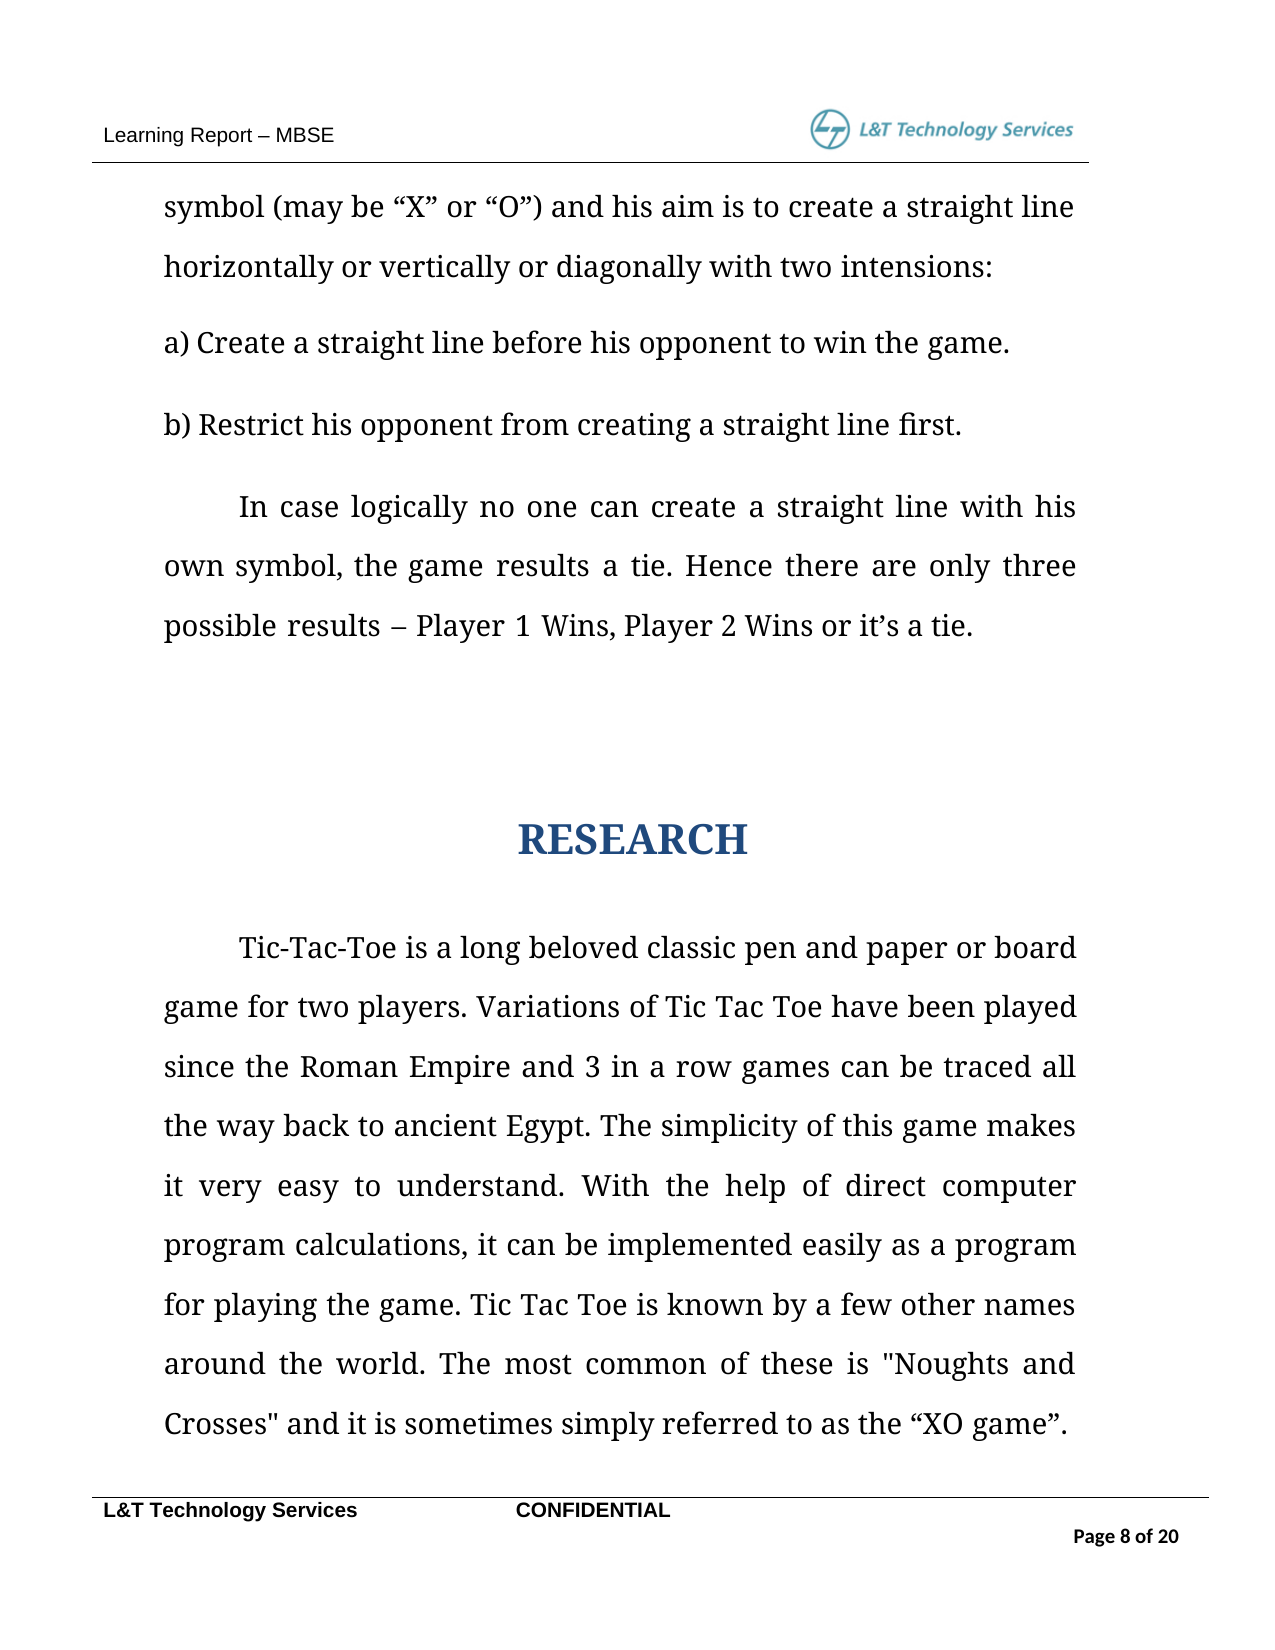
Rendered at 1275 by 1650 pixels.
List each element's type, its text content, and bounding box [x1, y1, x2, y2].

text Tic-Tac-Toe is a long beloved classic pen and paper or board game for two players. Variations of Tic Tac Toe have been played since the Roman Empire and 3 in a row games can be traced all the way back to ancient Egypt. The simplicity of this game makes it very easy to understand. With the help of direct computer program calculations, it can be implemented easily as a program for playing the game. Tic Tac Toe is known by a few other names around the world. The most common of these is "Noughts and Crosses" and it is sometimes simply referred to as the “XO game”. [163, 927, 1077, 1443]
list Create a straight line before his opponent to win the game. [163, 322, 1162, 362]
list Restrict his opponent from creating a straight line first. [163, 404, 1162, 444]
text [163, 187, 1077, 286]
title RESEARCH [103, 810, 1162, 867]
text In case logically no one can create a straight line with his own symbol, the game results a tie. Hence there are only three possible results – Player 1 Wins, Player 2 Wins or it’s a tie. [163, 486, 1077, 644]
